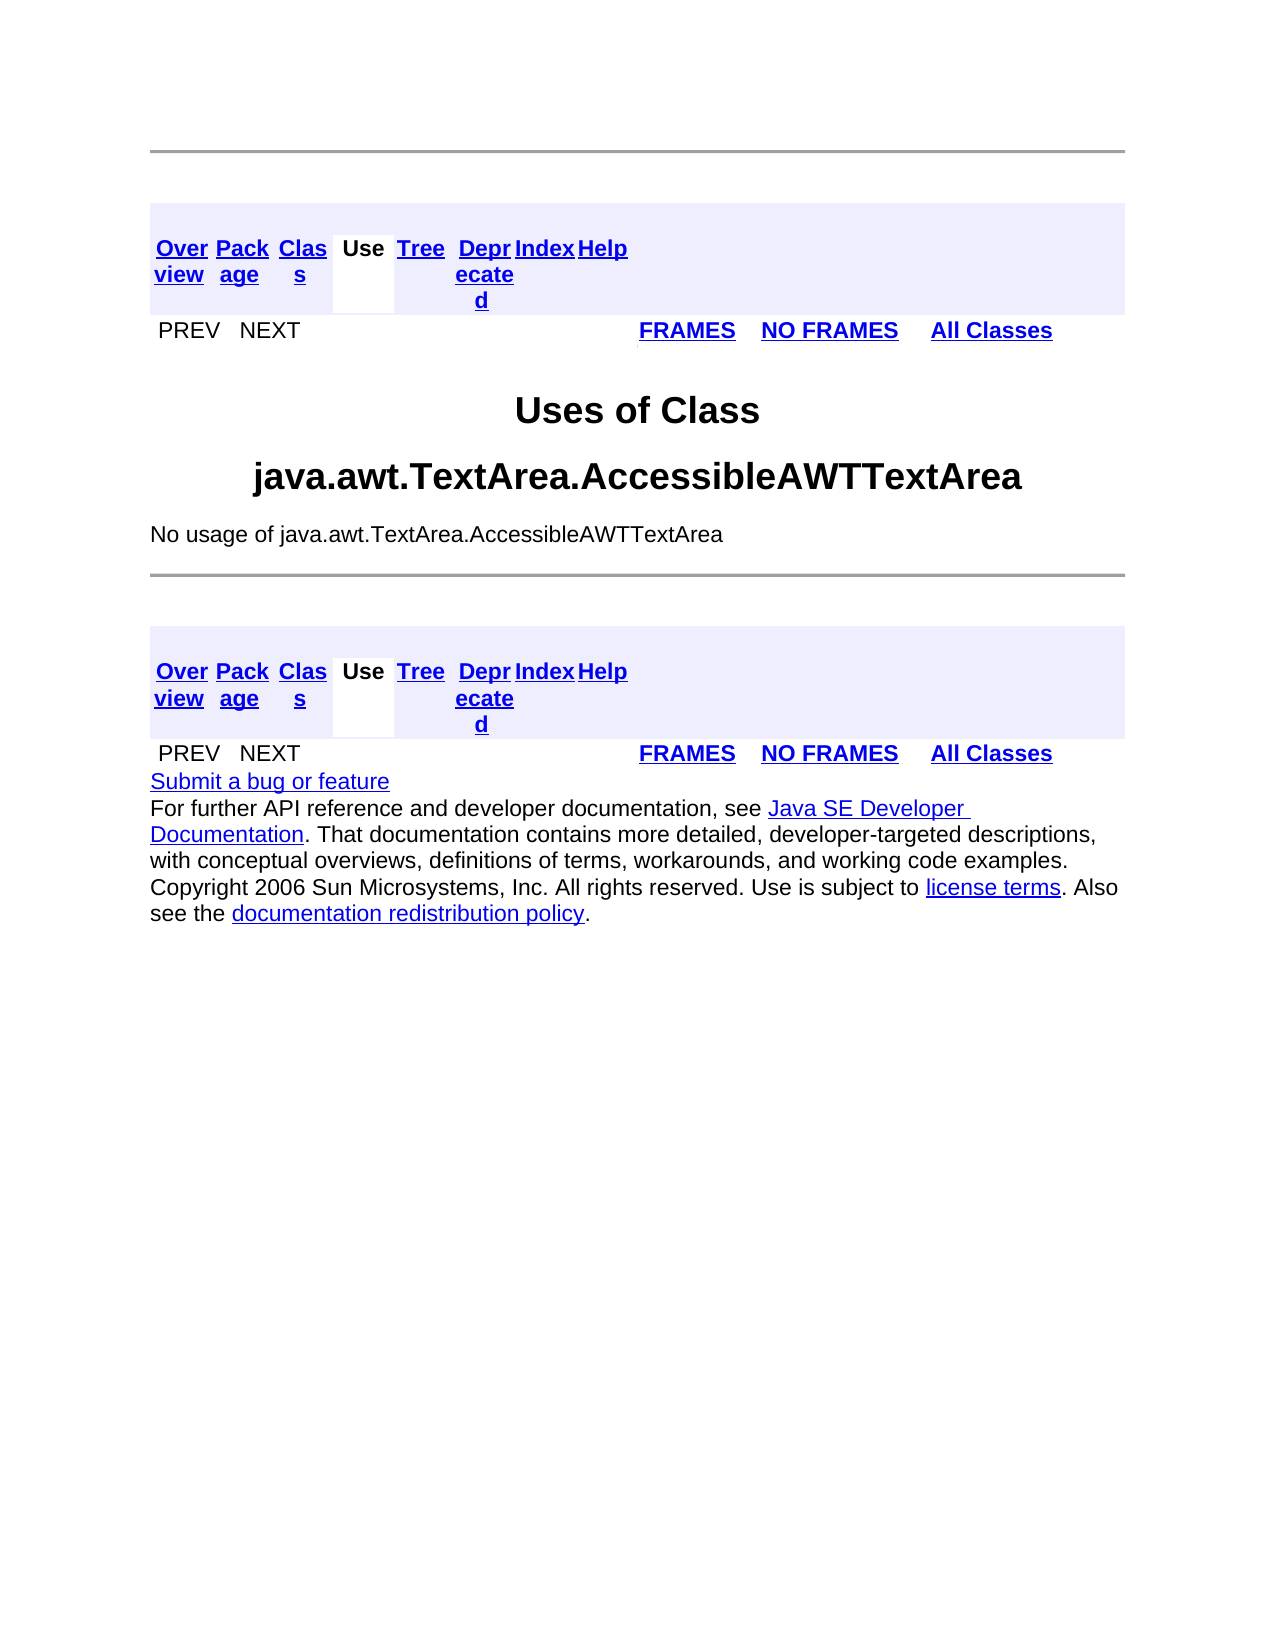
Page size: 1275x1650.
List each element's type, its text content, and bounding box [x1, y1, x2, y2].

table_header [150, 203, 1125, 315]
text Copyright 2006 Sun Microsystems, Inc. All rights reserved. Use is subject to license terms. Also see the documentation redistribution policy. [150, 874, 1125, 926]
text No usage of java.awt.TextArea.AccessibleAWTTextArea [150, 521, 1125, 547]
table_cell FRAMES NO FRAMES All Classes [638, 315, 1125, 345]
text For further API reference and developer documentation, see Java SE Developer Documentation. That documentation contains more detailed, developer-targeted descriptions, with conceptual overviews, definitions of terms, workarounds, and working code examples. [150, 795, 1125, 874]
text Uses of Class [150, 388, 1125, 431]
text java.awt.TextArea.AccessibleAWTTextArea [150, 454, 1125, 497]
table_header [150, 626, 1125, 739]
table_cell PREV NEXT [150, 315, 637, 345]
text Submit a bug or feature [150, 768, 1125, 795]
table_cell PREV NEXT [150, 739, 637, 768]
table_cell FRAMES NO FRAMES All Classes [638, 739, 1125, 768]
